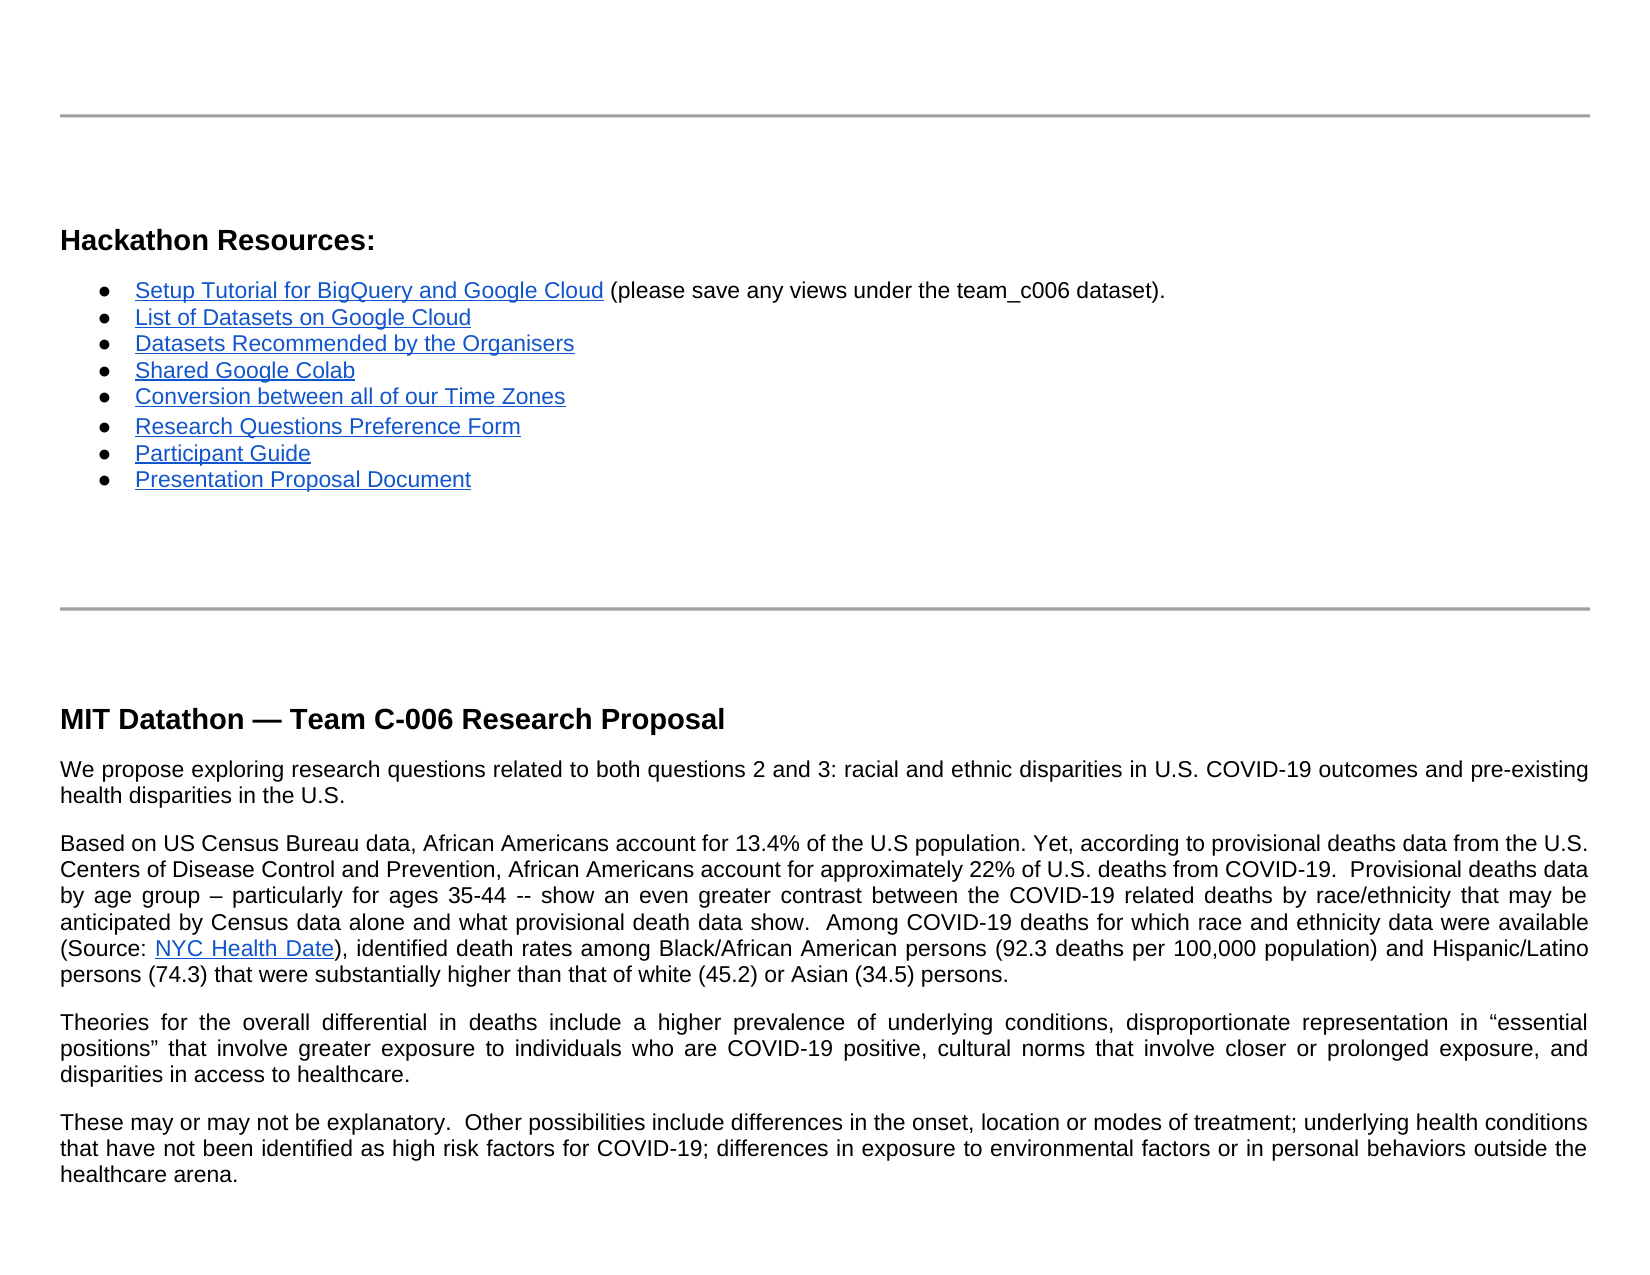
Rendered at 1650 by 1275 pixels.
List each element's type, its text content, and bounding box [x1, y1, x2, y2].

text Based on US Census Bureau data, African Americans account for 13.4% of the U.S population. Yet, according to provisional deaths data from the U.S. Centers of Disease Control and Prevention, African Americans account for approximately 22% of U.S. deaths from COVID-19. Provisional deaths data by age group – particularly for ages 35-44 -- show an even greater contrast between the COVID-19 related deaths by race/ethnicity that may be anticipated by Census data alone and what provisional death data show. Among COVID-19 deaths for which race and ethnicity data were available (Source: NYC Health Date), identified death rates among Black/African American persons (92.3 deaths per 100,000 population) and Hispanic/Latino persons (74.3) that were substantially higher than that of white (45.2) or Asian (34.5) persons. [60, 830, 1590, 988]
list Presentation Proposal Document [97, 466, 1590, 492]
list Datasets Recommended by the Organisers [97, 330, 1590, 357]
text Theories for the overall differential in deaths include a higher prevalence of underlying conditions, disproportionate representation in “essential positions” that involve greater exposure to individuals who are COVID-19 positive, cultural norms that involve closer or prolonged exposure, and disparities in access to healthcare. [60, 1009, 1590, 1088]
text These may or may not be explanatory. Other possibilities include differences in the onset, location or modes of treatment; underlying health conditions that have not been identified as high risk factors for COVID-19; differences in exposure to environmental factors or in personal behaviors outside the healthcare arena. [60, 1108, 1590, 1188]
text We propose exploring research questions related to both questions 2 and 3: racial and ethnic disparities in U.S. COVID-19 outcomes and pre-existing health disparities in the U.S. [60, 756, 1590, 809]
subtitle Hackathon Resources: [60, 223, 1590, 257]
list Research Questions Preference Form [97, 413, 1590, 439]
list Conversion between all of our Time Zones [97, 383, 1590, 409]
list Shared Google Colab [97, 357, 1590, 383]
list List of Datasets on Google Cloud [97, 304, 1590, 330]
list Participant Guide [97, 439, 1590, 466]
subtitle MIT Datathon — Team C-006 Research Proposal [60, 702, 1590, 735]
list Setup Tutorial for BigQuery and Google Cloud (please save any views under the team_c006 dataset). [97, 277, 1590, 304]
